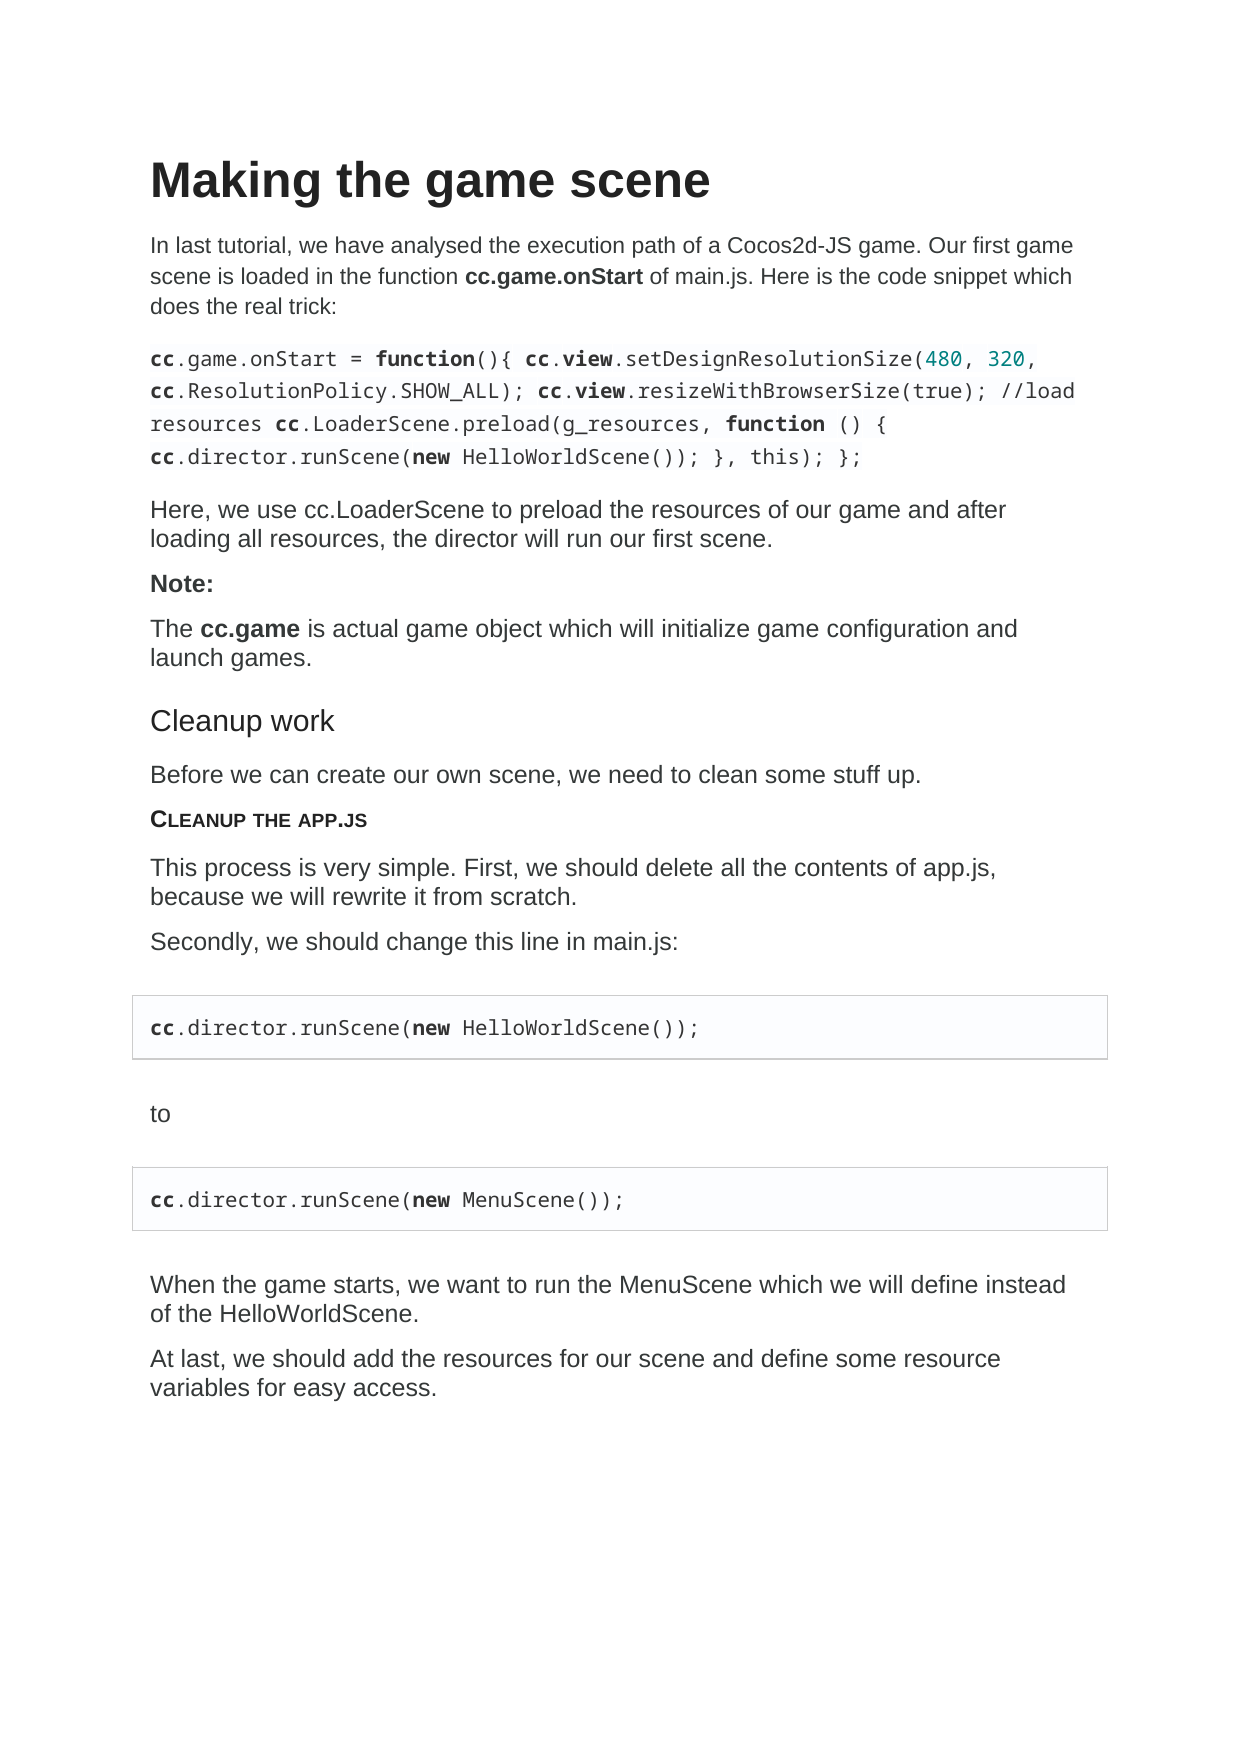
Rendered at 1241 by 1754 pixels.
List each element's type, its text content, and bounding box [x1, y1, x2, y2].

text When the game starts, we want to run the MenuScene which we will define instead of the HelloWorldScene. [150, 1270, 1090, 1328]
subtitle Making the game scene [150, 150, 1090, 207]
text cc.game.onStart = function(){ cc.view.setDesignResolutionSize(480, 320, cc.ResolutionPolicy.SHOW_ALL); cc.view.resizeWithBrowserSize(true); //load resources cc.LoaderScene.preload(g_resources, function () { cc.director.runScene(new HelloWorldScene()); }, this); }; [150, 344, 1090, 470]
text cc.director.runScene(new HelloWorldScene()); [133, 996, 1107, 1058]
subtitle Cleanup work [150, 703, 1090, 738]
text Secondly, we should change this line in main.js: [150, 927, 1090, 956]
text The cc.game is actual game object which will initialize game configuration and launch games. [150, 614, 1090, 672]
text cc.director.runScene(new MenuScene()); [133, 1168, 1107, 1230]
text Here, we use cc.LoaderScene to preload the resources of our game and after loading all resources, the director will run our first scene. [150, 495, 1090, 553]
text This process is very simple. First, we should delete all the contents of app.js, because we will rewrite it from scratch. [150, 853, 1090, 910]
text At last, we should add the resources for our scene and define some resource variables for easy access. [150, 1344, 1090, 1402]
text to [150, 1099, 1090, 1127]
text Note: [150, 569, 1090, 598]
text In last tutorial, we have analysed the execution path of a Cocos2d-JS game. Our first game scene is loaded in the function cc.game.onStart of main.js. Here is the code snippet which does the real trick: [150, 232, 1090, 319]
subtitle Cleanup the app.js [150, 805, 1090, 832]
text Before we can create our own scene, we need to clean some stuff up. [150, 759, 1090, 788]
